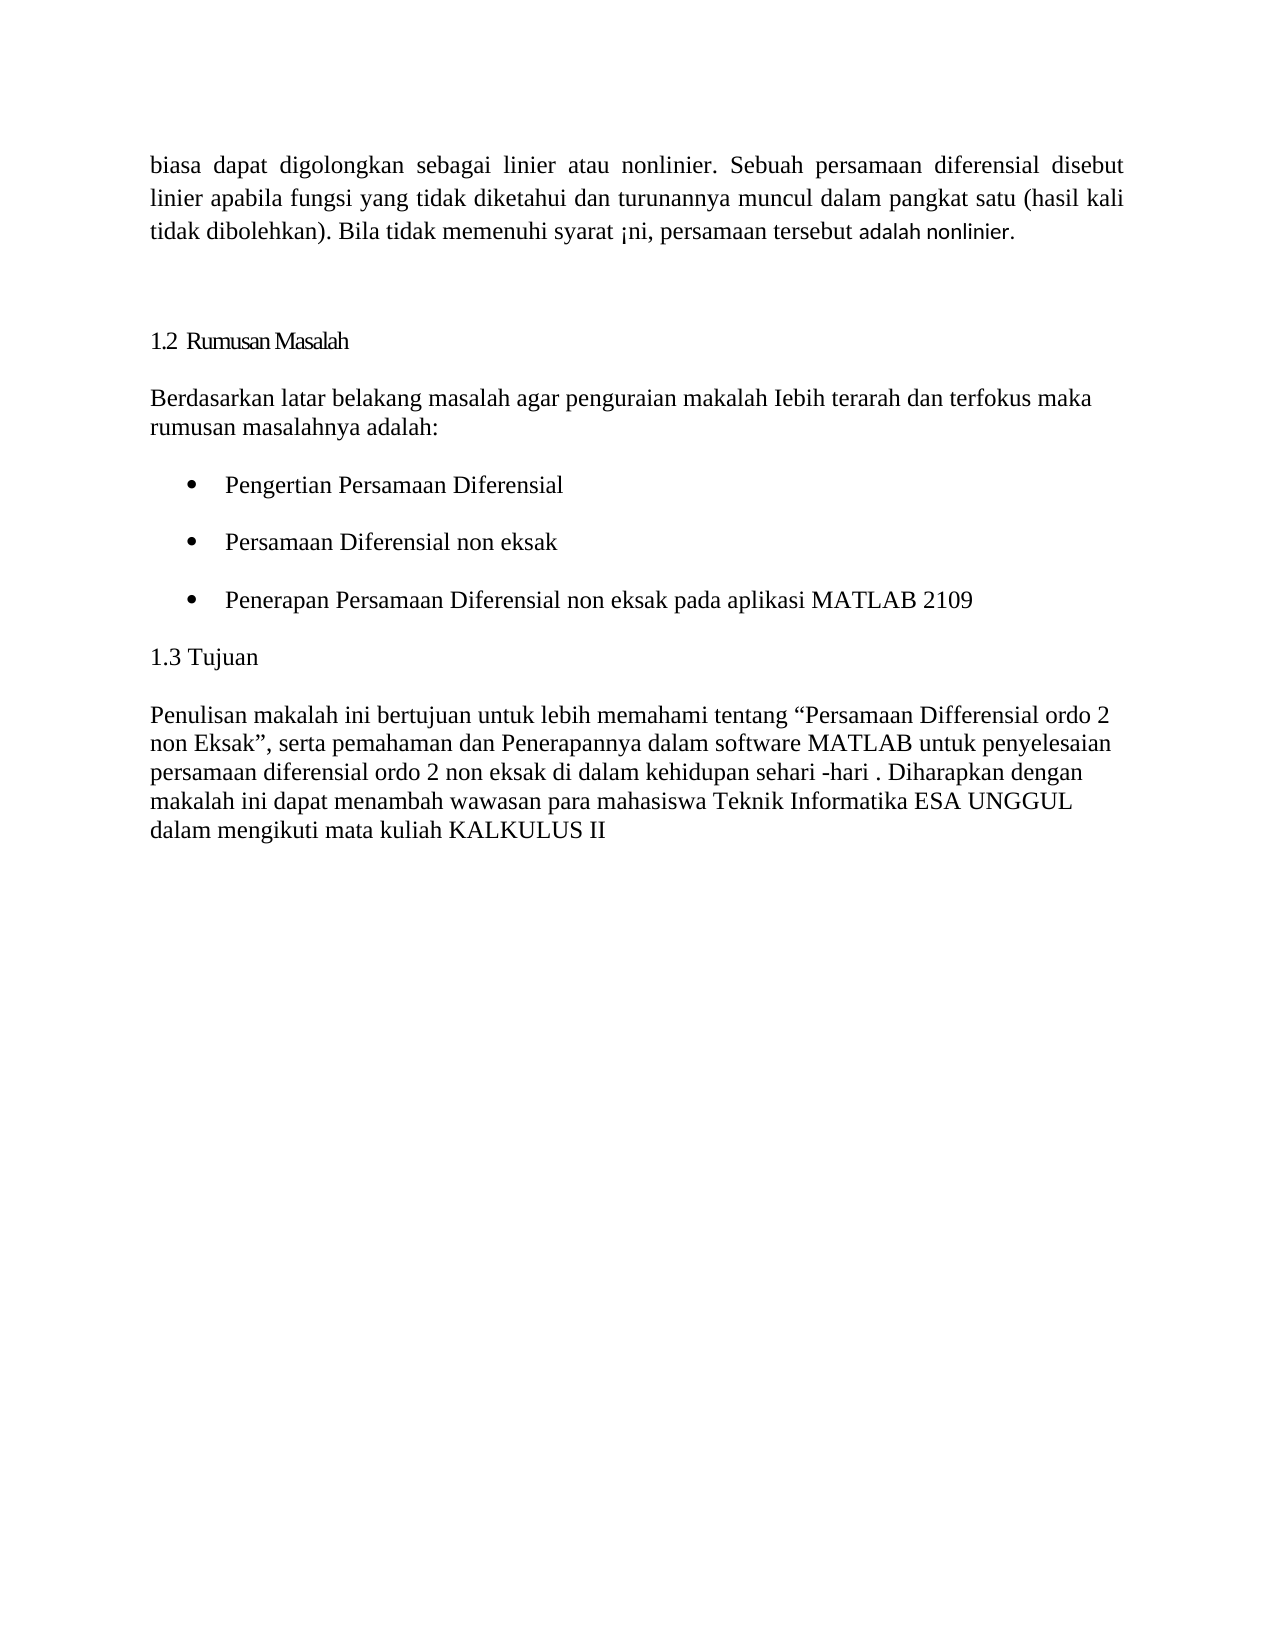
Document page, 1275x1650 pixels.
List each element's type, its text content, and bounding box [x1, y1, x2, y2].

list Penerapan Persamaan Diferensial non eksak pada aplikasi MATLAB 2109 [187, 585, 1125, 613]
list Pengertian Persamaan Diferensial [187, 470, 1125, 498]
text Penulisan makalah ini bertujuan untuk lebih memahami tentang “Persamaan Differensial ordo 2 non Eksak”, serta pemahaman dan Penerapannya dalam software MATLAB untuk penyelesaian persamaan diferensial ordo 2 non eksak di dalam kehidupan sehari -hari . Diharapkan dengan makalah ini dapat menambah wawasan para mahasiswa Teknik Informatika ESA UNGGUL dalam mengikuti mata kuliah KALKULUS II [150, 700, 1125, 843]
text 1.3 Tujuan [150, 642, 1125, 671]
list Persamaan Diferensial non eksak [187, 527, 1125, 556]
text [150, 150, 1125, 245]
text 1.2 Rumusan Masalah [150, 326, 1125, 355]
text Berdasarkan latar belakang masalah agar penguraian makalah Iebih terarah dan terfokus maka rumusan masalahnya adalah: [150, 383, 1125, 441]
